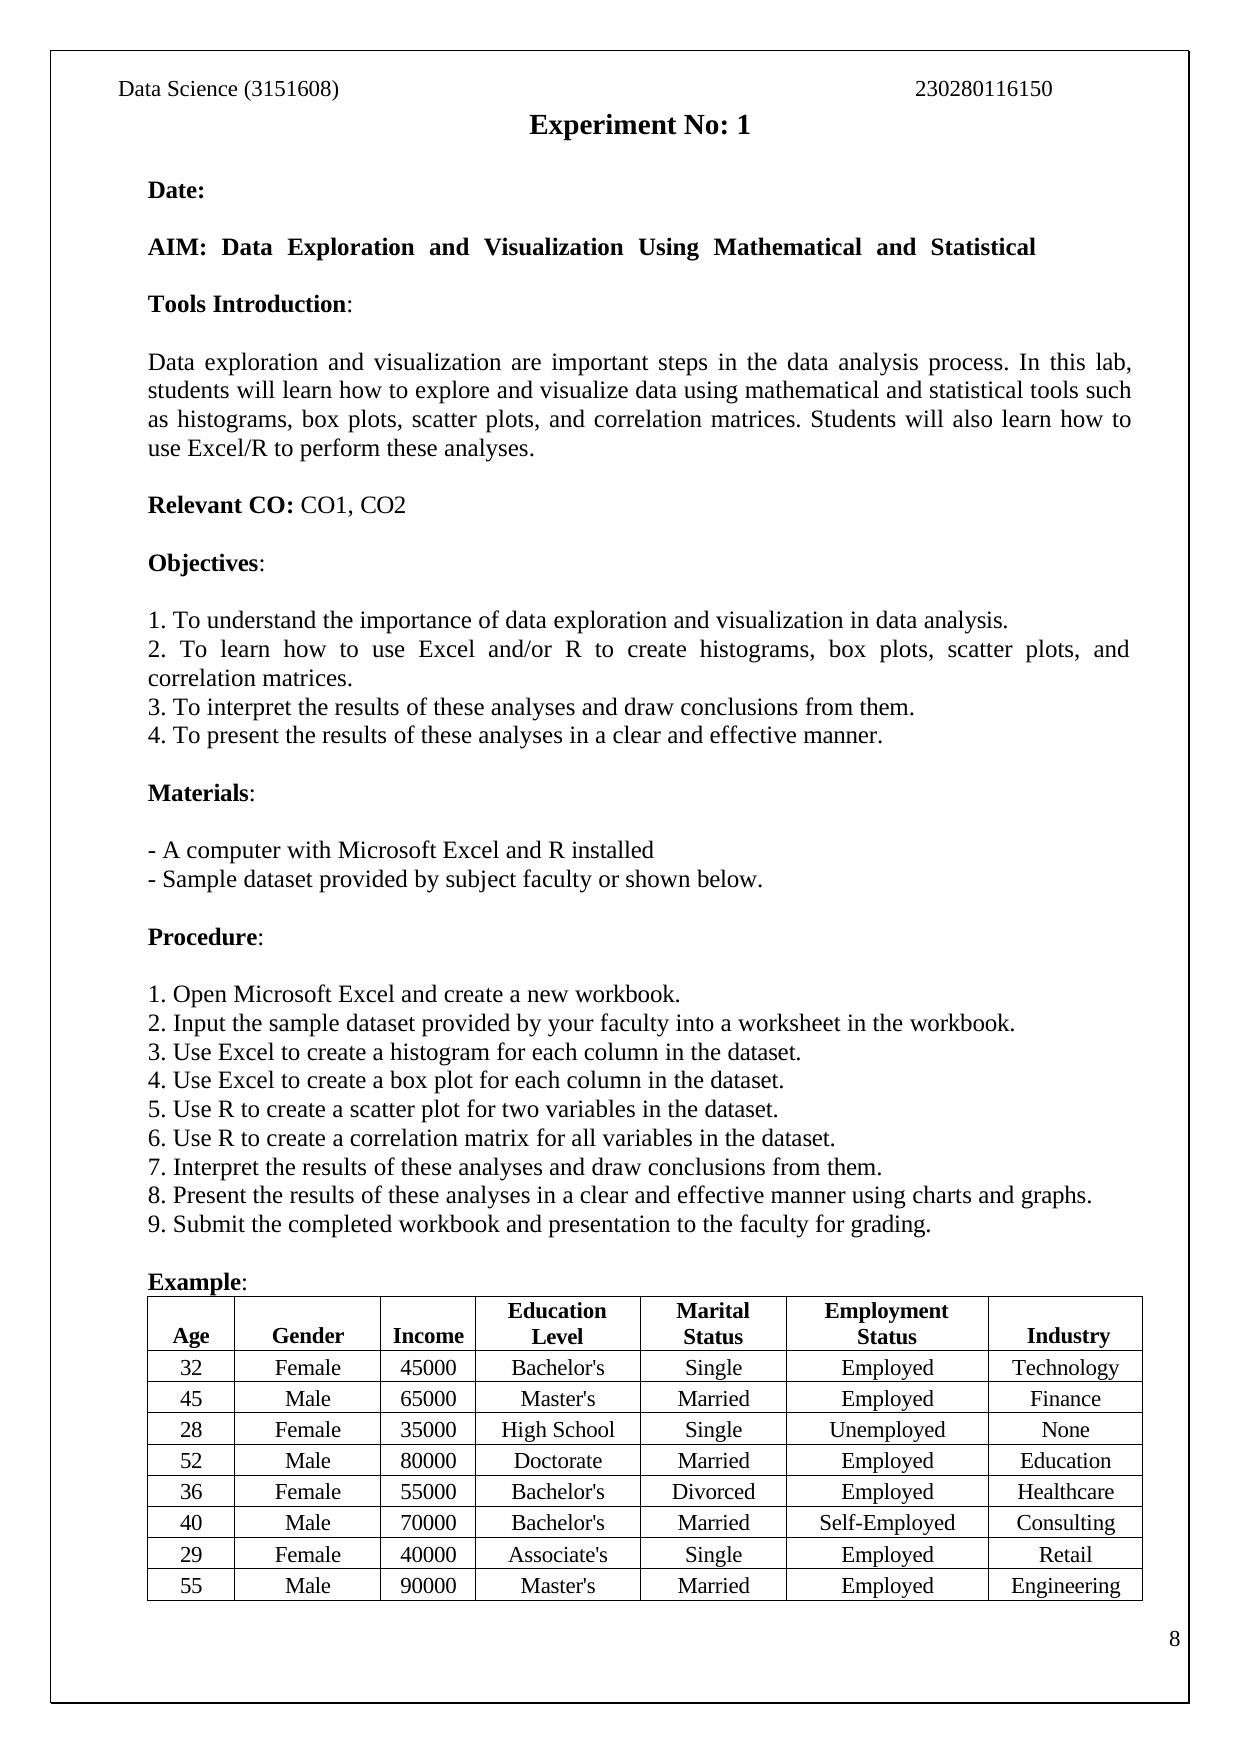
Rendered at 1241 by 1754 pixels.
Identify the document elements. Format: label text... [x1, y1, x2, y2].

list Sample dataset provided by subject faculty or shown below. [148, 864, 1180, 893]
table_cell Retail [989, 1538, 1142, 1568]
table_cell Finance [989, 1382, 1142, 1412]
table_cell Female [235, 1413, 380, 1443]
table_cell Married [641, 1507, 786, 1537]
list Open Microsoft Excel and create a new workbook. [148, 979, 1180, 1008]
subtitle Procedure: [148, 922, 1180, 950]
table_cell Male [235, 1507, 380, 1537]
text Experiment No: 1 [348, 107, 932, 141]
table_cell 36 [148, 1476, 234, 1506]
table_cell Master's [476, 1569, 640, 1599]
table_cell Employed [787, 1445, 988, 1474]
table_cell Employed [787, 1351, 988, 1381]
table_cell Male [235, 1569, 380, 1599]
table_header Industry [989, 1297, 1142, 1350]
table_cell 40 [148, 1507, 234, 1537]
subtitle Date: [148, 175, 1180, 203]
subtitle Materials: [148, 778, 1180, 807]
table_header Age [148, 1297, 234, 1350]
list To present the results of these analyses in a clear and effective manner. [148, 720, 1180, 749]
table_cell Education [989, 1445, 1142, 1474]
list Use Excel to create a box plot for each column in the dataset. [148, 1065, 1180, 1094]
list A computer with Microsoft Excel and R installed [148, 835, 1180, 864]
table_cell Female [235, 1476, 380, 1506]
table_cell 70000 [381, 1507, 475, 1537]
table_header Education Level [476, 1297, 640, 1350]
text AIM: Data Exploration and Visualization Using Mathematical and Statistical Tools Introduction: [148, 232, 1037, 318]
table_cell 52 [148, 1445, 234, 1474]
list To learn how to use Excel and/or R to create histograms, box plots, scatter plots, and correlation matrices. [148, 634, 1133, 692]
table_cell Female [235, 1538, 380, 1568]
table_cell Male [235, 1445, 380, 1474]
table_cell Married [641, 1569, 786, 1599]
table_cell Employed [787, 1476, 988, 1506]
list To interpret the results of these analyses and draw conclusions from them. [148, 692, 1180, 720]
table_cell 55 [148, 1569, 234, 1599]
table_cell Single [641, 1413, 786, 1443]
table_cell Employed [787, 1382, 988, 1412]
list Submit the completed workbook and presentation to the faculty for grading. [148, 1209, 1180, 1238]
table_cell Bachelor's [476, 1351, 640, 1381]
table_header Gender [235, 1297, 380, 1350]
table_cell Doctorate [476, 1445, 640, 1474]
table_cell 45 [148, 1382, 234, 1412]
table_cell 45000 [381, 1351, 475, 1381]
table_cell Employed [787, 1569, 988, 1599]
table_header Income [381, 1297, 475, 1350]
table_cell Self-Employed [787, 1507, 988, 1537]
table_header Employment Status [787, 1297, 988, 1350]
table_cell Bachelor's [476, 1476, 640, 1506]
table_cell 55000 [381, 1476, 475, 1506]
table_cell Consulting [989, 1507, 1142, 1537]
table_cell Single [641, 1538, 786, 1568]
list Present the results of these analyses in a clear and effective manner using charts and graphs. [148, 1180, 1180, 1209]
list Input the sample dataset provided by your faculty into a worksheet in the workbook. [148, 1008, 1180, 1037]
table_cell High School [476, 1413, 640, 1443]
table_cell 29 [148, 1538, 234, 1568]
table_cell 32 [148, 1351, 234, 1381]
table_cell 28 [148, 1413, 234, 1443]
table_header Marital Status [641, 1297, 786, 1350]
table_cell Unemployed [787, 1413, 988, 1443]
table_cell 90000 [381, 1569, 475, 1599]
text Data exploration and visualization are important steps in the data analysis process. In this lab, students will learn how to explore and visualize data using mathematical and statistical tools such as histograms, box plots, scatter plots, and correlation matrices. Students will also learn how to use Excel/R to perform these analyses. [148, 347, 1134, 462]
table_cell Married [641, 1445, 786, 1474]
list Use Excel to create a histogram for each column in the dataset. [148, 1037, 1180, 1065]
table_cell Bachelor's [476, 1507, 640, 1537]
subtitle Objectives: [148, 548, 1180, 577]
table_cell 35000 [381, 1413, 475, 1443]
list To understand the importance of data exploration and visualization in data analysis. [148, 605, 1180, 634]
table_cell None [989, 1413, 1142, 1443]
table_cell Male [235, 1382, 380, 1412]
subtitle Example: [148, 1267, 1180, 1295]
table_cell 65000 [381, 1382, 475, 1412]
table_cell Married [641, 1382, 786, 1412]
table_cell Employed [787, 1538, 988, 1568]
table_cell Divorced [641, 1476, 786, 1506]
table_cell Technology [989, 1351, 1142, 1381]
table_cell Associate's [476, 1538, 640, 1568]
list Interpret the results of these analyses and draw conclusions from them. [148, 1152, 1180, 1180]
table_cell Engineering [989, 1569, 1142, 1599]
list Use R to create a correlation matrix for all variables in the dataset. [148, 1123, 1180, 1152]
table_cell Healthcare [989, 1476, 1142, 1506]
text Relevant CO: CO1, CO2 [148, 490, 1180, 519]
table_cell 80000 [381, 1445, 475, 1474]
table_cell Single [641, 1351, 786, 1381]
list Use R to create a scatter plot for two variables in the dataset. [148, 1094, 1180, 1123]
table_cell Female [235, 1351, 380, 1381]
table_cell 40000 [381, 1538, 475, 1568]
table_cell Master's [476, 1382, 640, 1412]
